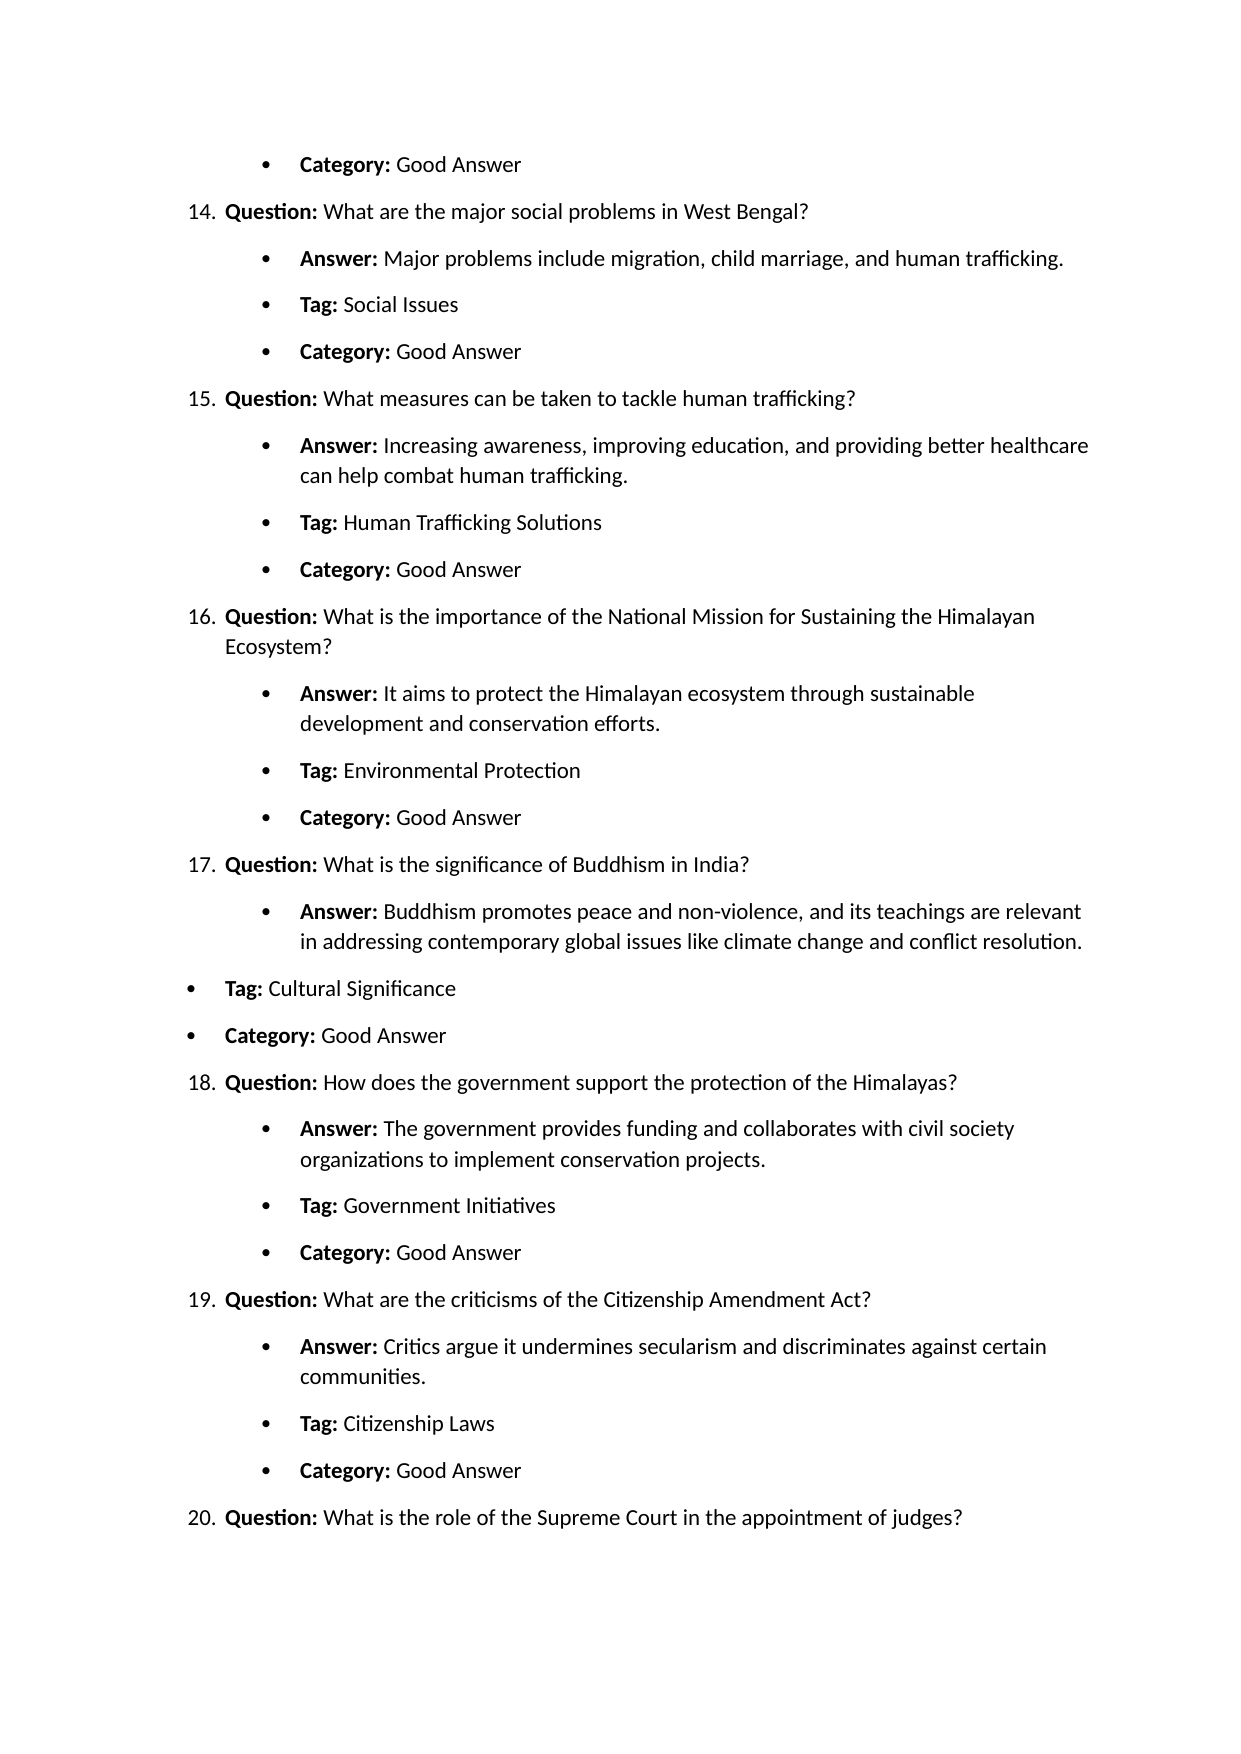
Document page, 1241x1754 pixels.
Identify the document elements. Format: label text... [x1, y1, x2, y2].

list Question: What is the importance of the National Mission for Sustaining the Himalayan Ecosystem? [187, 602, 1090, 660]
list Answer: Buddhism promotes peace and non-violence, and its teachings are relevant in addressing contemporary global issues like climate change and conflict resolution. [262, 897, 1090, 955]
list Category: Good Answer [262, 150, 1090, 178]
list Category: Good Answer [262, 1456, 1090, 1484]
list Tag: Government Initiatives [262, 1192, 1090, 1220]
list Question: What measures can be taken to tackle human trafficking? [187, 384, 1090, 412]
list Answer: Major problems include migration, child marriage, and human trafficking. [262, 244, 1090, 272]
list Category: Good Answer [262, 555, 1090, 583]
list Tag: Environmental Protection [262, 756, 1090, 784]
list Answer: Critics argue it undermines secularism and discriminates against certain communities. [262, 1332, 1090, 1391]
list Question: How does the government support the protection of the Himalayas? [187, 1068, 1090, 1096]
list Category: Good Answer [262, 1238, 1090, 1267]
list Question: What is the significance of Buddhism in India? [187, 850, 1090, 878]
list Category: Good Answer [262, 803, 1090, 831]
list Answer: Increasing awareness, improving education, and providing better healthcare can help combat human trafficking. [262, 431, 1090, 489]
list Tag: Social Issues [262, 291, 1090, 319]
list Tag: Human Trafficking Solutions [262, 508, 1090, 536]
list Category: Good Answer [187, 1021, 1090, 1049]
list Category: Good Answer [262, 337, 1090, 366]
list Question: What are the major social problems in West Bengal? [187, 197, 1090, 225]
list Question: What is the role of the Supreme Court in the appointment of judges? [187, 1503, 1090, 1531]
list Question: What are the criticisms of the Citizenship Amendment Act? [187, 1285, 1090, 1313]
list Tag: Cultural Significance [187, 974, 1090, 1002]
list Answer: The government provides funding and collaborates with civil society organizations to implement conservation projects. [262, 1114, 1090, 1173]
list Answer: It aims to protect the Himalayan ecosystem through sustainable development and conservation efforts. [262, 679, 1090, 737]
list Tag: Citizenship Laws [262, 1409, 1090, 1437]
